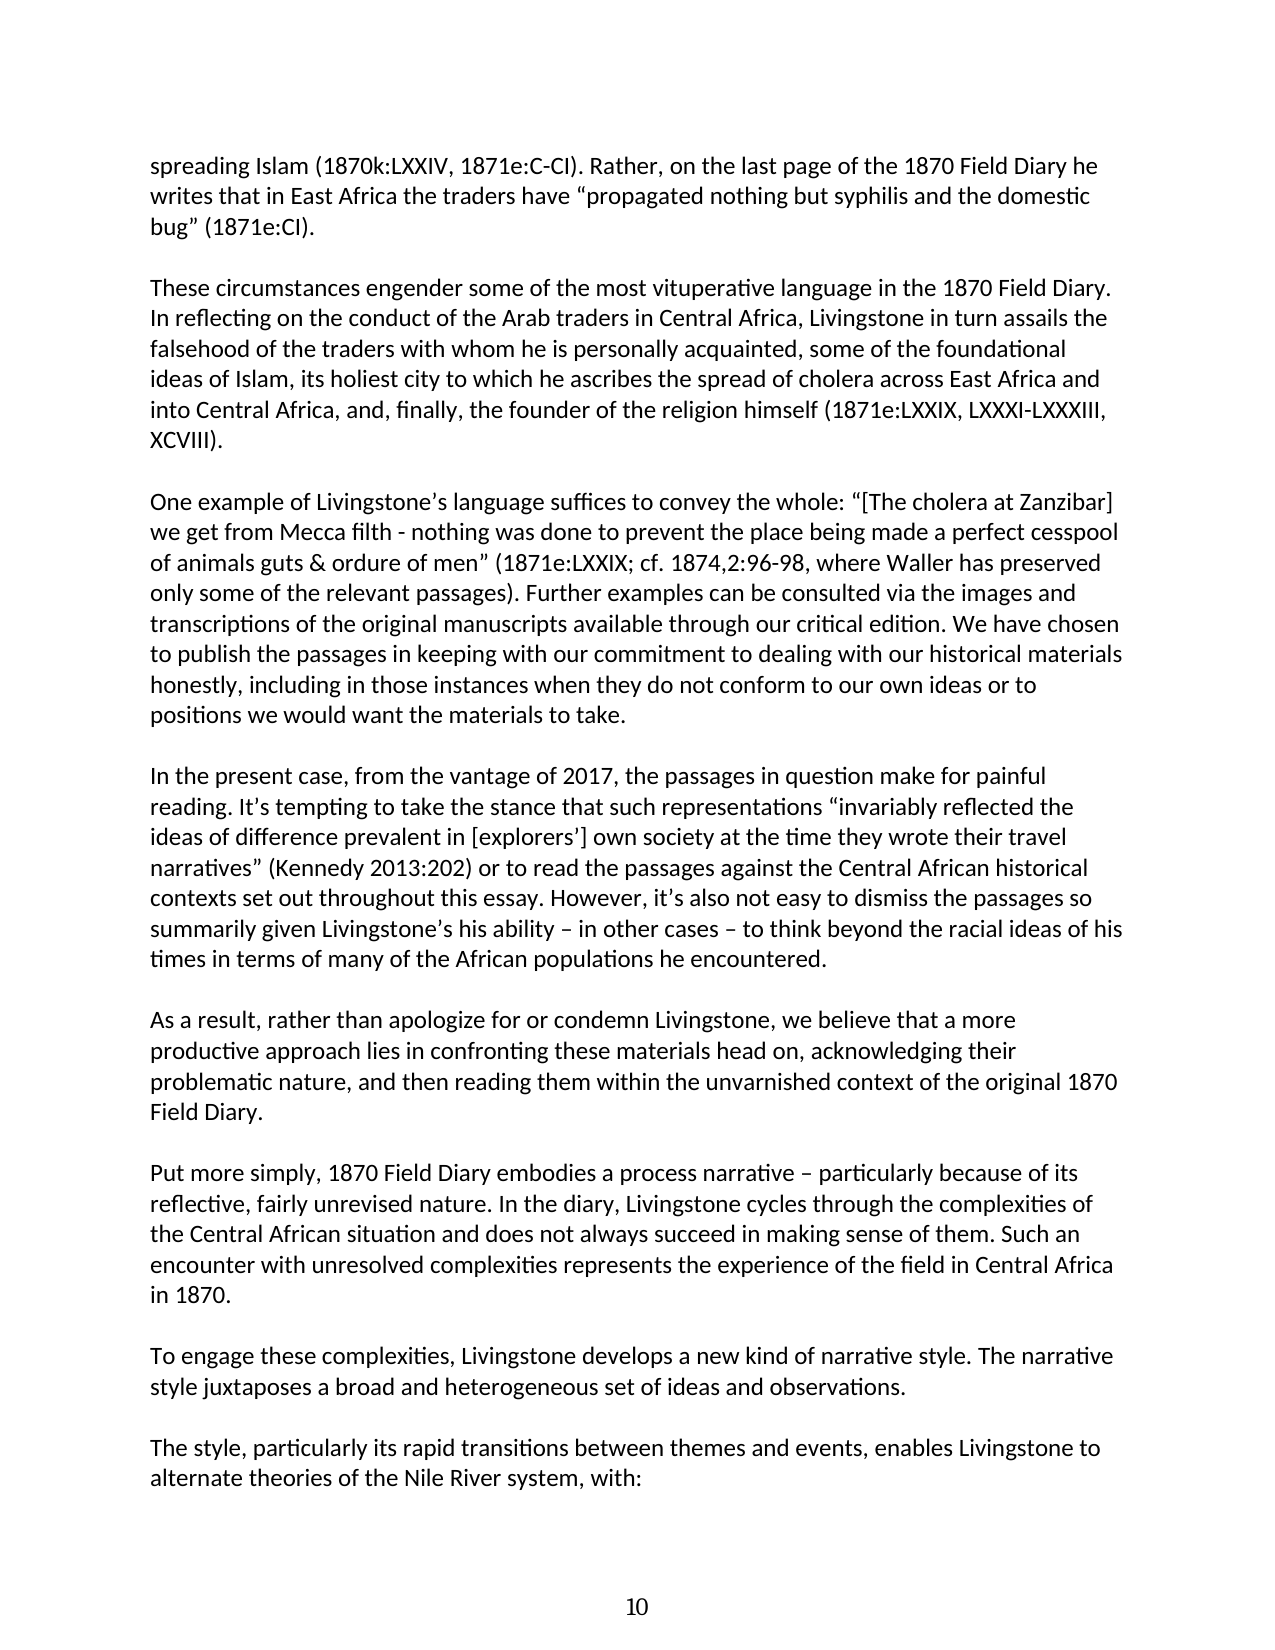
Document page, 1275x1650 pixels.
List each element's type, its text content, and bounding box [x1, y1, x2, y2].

text One example of Livingstone’s language suffices to convey the whole: “[The cholera at Zanzibar] we get from Mecca filth - nothing was done to prevent the place being made a perfect cesspool of animals guts & ordure of men” (1871e:LXXIX; cf. 1874,2:96-98, where Waller has preserved only some of the relevant passages). Further examples can be consulted via the images and transcriptions of the original manuscripts available through our critical edition. We have chosen to publish the passages in keeping with our commitment to dealing with our historical materials honestly, including in those instances when they do not conform to our own ideas or to positions we would want the materials to take. [150, 486, 1125, 730]
text Put more simply, 1870 Field Diary embodies a process narrative – particularly because of its reflective, fairly unrevised nature. In the diary, Livingstone cycles through the complexities of the Central African situation and does not always succeed in making sense of them. Such an encounter with unresolved complexities represents the experience of the field in Central Africa in 1870. [150, 1157, 1125, 1310]
text As a result, rather than apologize for or condemn Livingstone, we believe that a more productive approach lies in confronting these materials head on, acknowledging their problematic nature, and then reading them within the unvarnished context of the original 1870 Field Diary. [150, 1004, 1125, 1127]
text The style, particularly its rapid transitions between themes and events, enables Livingstone to alternate theories of the Nile River system, with: [150, 1432, 1125, 1493]
text To engage these complexities, Livingstone develops a new kind of narrative style. The narrative style juxtaposes a broad and heterogeneous set of ideas and observations. [150, 1340, 1125, 1401]
text In the present case, from the vantage of 2017, the passages in question make for painful reading. It’s tempting to take the stance that such representations “invariably reflected the ideas of difference prevalent in [explorers’] own society at the time they wrote their travel narratives” (Kennedy 2013:202) or to read the passages against the Central African historical contexts set out throughout this essay. However, it’s also not easy to dismiss the passages so summarily given Livingstone’s his ability – in other cases – to think beyond the racial ideas of his times in terms of many of the African populations he encountered. [150, 760, 1125, 974]
text These circumstances engender some of the most vituperative language in the 1870 Field Diary. In reflecting on the conduct of the Arab traders in Central Africa, Livingstone in turn assails the falsehood of the traders with whom he is personally acquainted, some of the foundational ideas of Islam, its holiest city to which he ascribes the spread of cholera across East Africa and into Central Africa, and, finally, the founder of the religion himself (1871e:LXXIX, LXXXI-LXXXIII, XCVIII). [150, 272, 1125, 455]
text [150, 150, 1125, 242]
